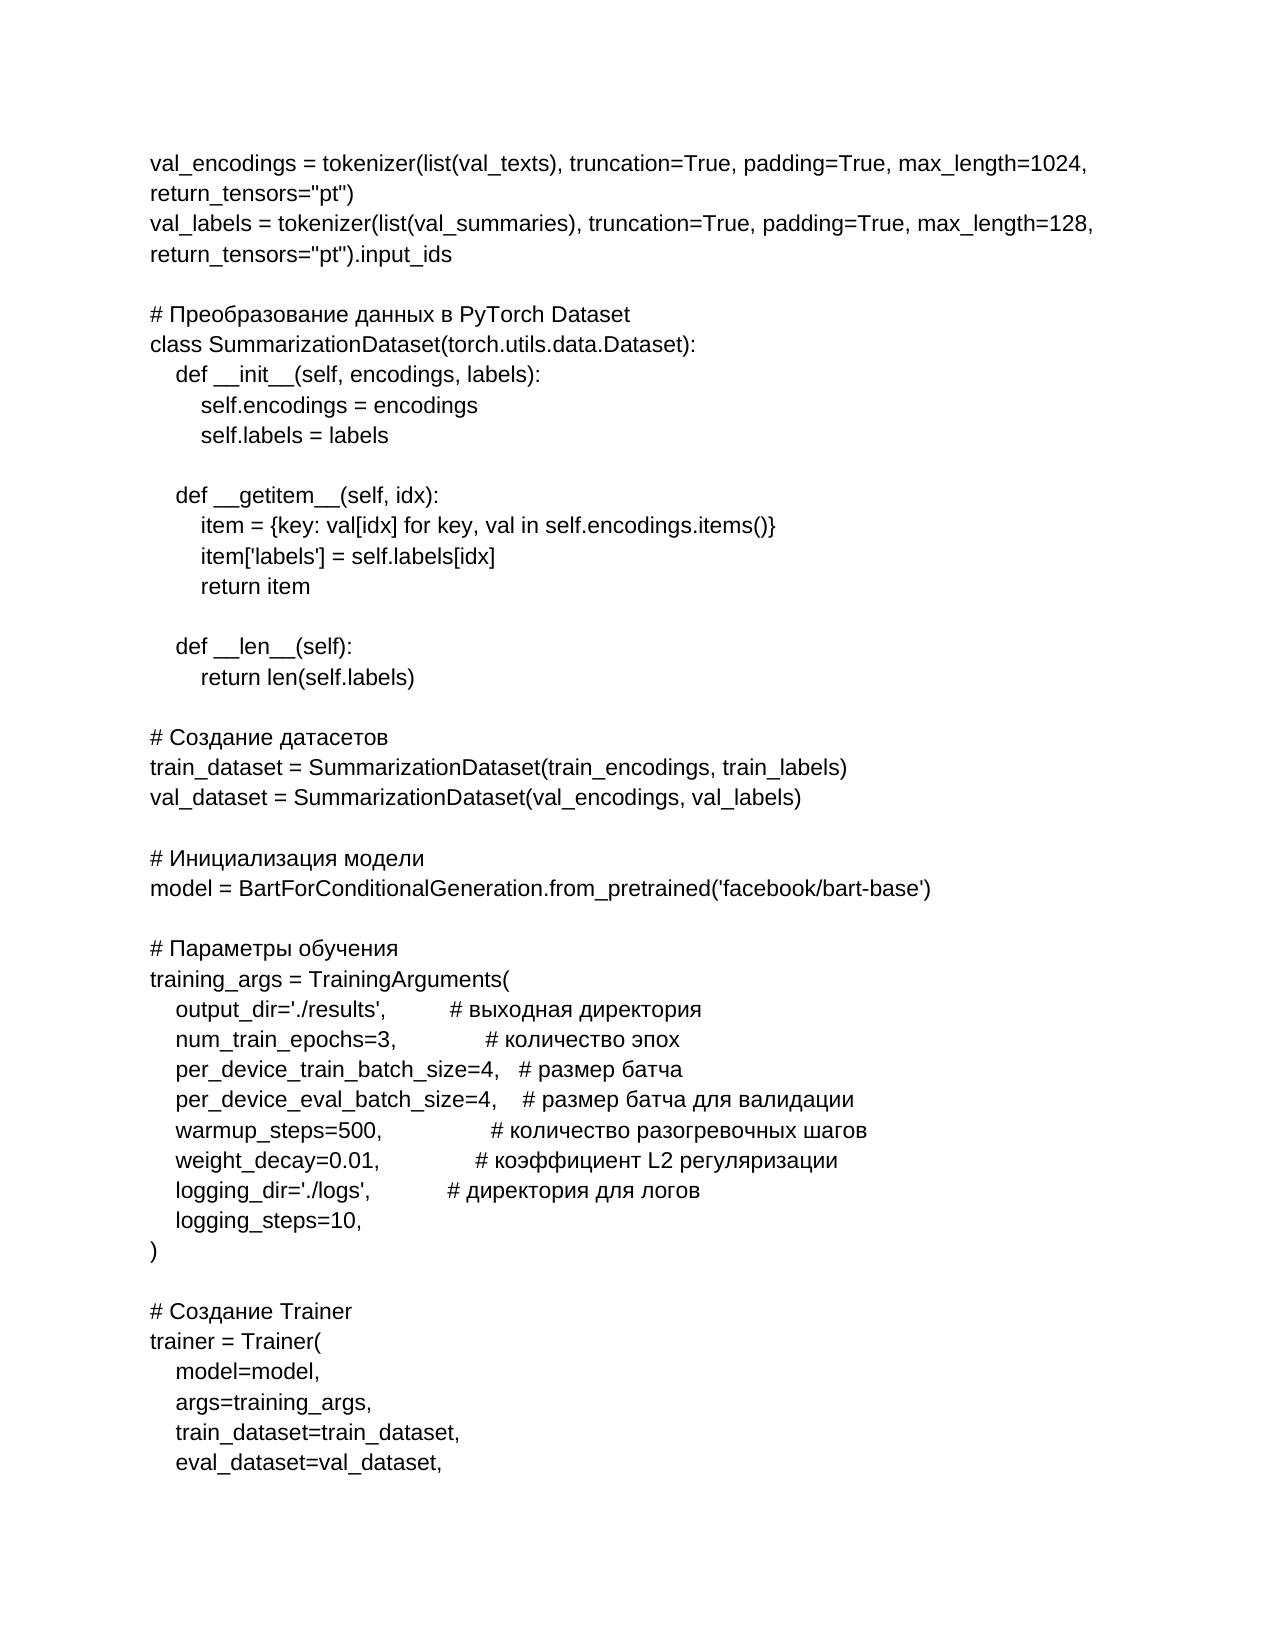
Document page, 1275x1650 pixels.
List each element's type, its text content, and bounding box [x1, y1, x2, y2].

text def __getitem__(self, idx): [150, 482, 1125, 509]
text per_device_train_batch_size=4, # размер батча [150, 1056, 1125, 1083]
text args=training_args, [150, 1388, 1125, 1415]
text return len(self.labels) [150, 663, 1125, 690]
text logging_dir='./logs', # директория для логов [150, 1177, 1125, 1203]
text def __init__(self, encodings, labels): [150, 361, 1125, 388]
text # Создание Trainer [150, 1298, 1125, 1324]
text logging_steps=10, [150, 1207, 1125, 1234]
text output_dir='./results', # выходная директория [150, 996, 1125, 1022]
text trainer = Trainer( [150, 1328, 1125, 1354]
text training_args = TrainingArguments( [150, 966, 1125, 992]
text def __len__(self): [150, 633, 1125, 660]
text class SummarizationDataset(torch.utils.data.Dataset): [150, 331, 1125, 358]
text model=model, [150, 1358, 1125, 1385]
text item['labels'] = self.labels[idx] [150, 543, 1125, 569]
text # Создание датасетов [150, 724, 1125, 750]
text item = {key: val[idx] for key, val in self.encodings.items()} [150, 512, 1125, 539]
text train_dataset=train_dataset, [150, 1419, 1125, 1445]
text val_dataset = SummarizationDataset(val_encodings, val_labels) [150, 784, 1125, 811]
text val_labels = tokenizer(list(val_summaries), truncation=True, padding=True, max_length=128, return_tensors="pt").input_ids [150, 210, 1125, 267]
text val_encodings = tokenizer(list(val_texts), truncation=True, padding=True, max_length=1024, return_tensors="pt") [150, 150, 1125, 207]
text warmup_steps=500, # количество разогревочных шагов [150, 1117, 1125, 1143]
text per_device_eval_batch_size=4, # размер батча для валидации [150, 1086, 1125, 1113]
text return item [150, 573, 1125, 599]
text ) [150, 1237, 1125, 1264]
text # Инициализация модели [150, 845, 1125, 871]
text model = BartForConditionalGeneration.from_pretrained('facebook/bart-base') [150, 875, 1125, 901]
text self.encodings = encodings [150, 392, 1125, 418]
text # Параметры обучения [150, 935, 1125, 962]
text train_dataset = SummarizationDataset(train_encodings, train_labels) [150, 754, 1125, 781]
text # Преобразование данных в PyTorch Dataset [150, 301, 1125, 327]
text weight_decay=0.01, # коэффициент L2 регуляризации [150, 1147, 1125, 1173]
text eval_dataset=val_dataset, [150, 1449, 1125, 1475]
text self.labels = labels [150, 422, 1125, 448]
text num_train_epochs=3, # количество эпох [150, 1026, 1125, 1052]
